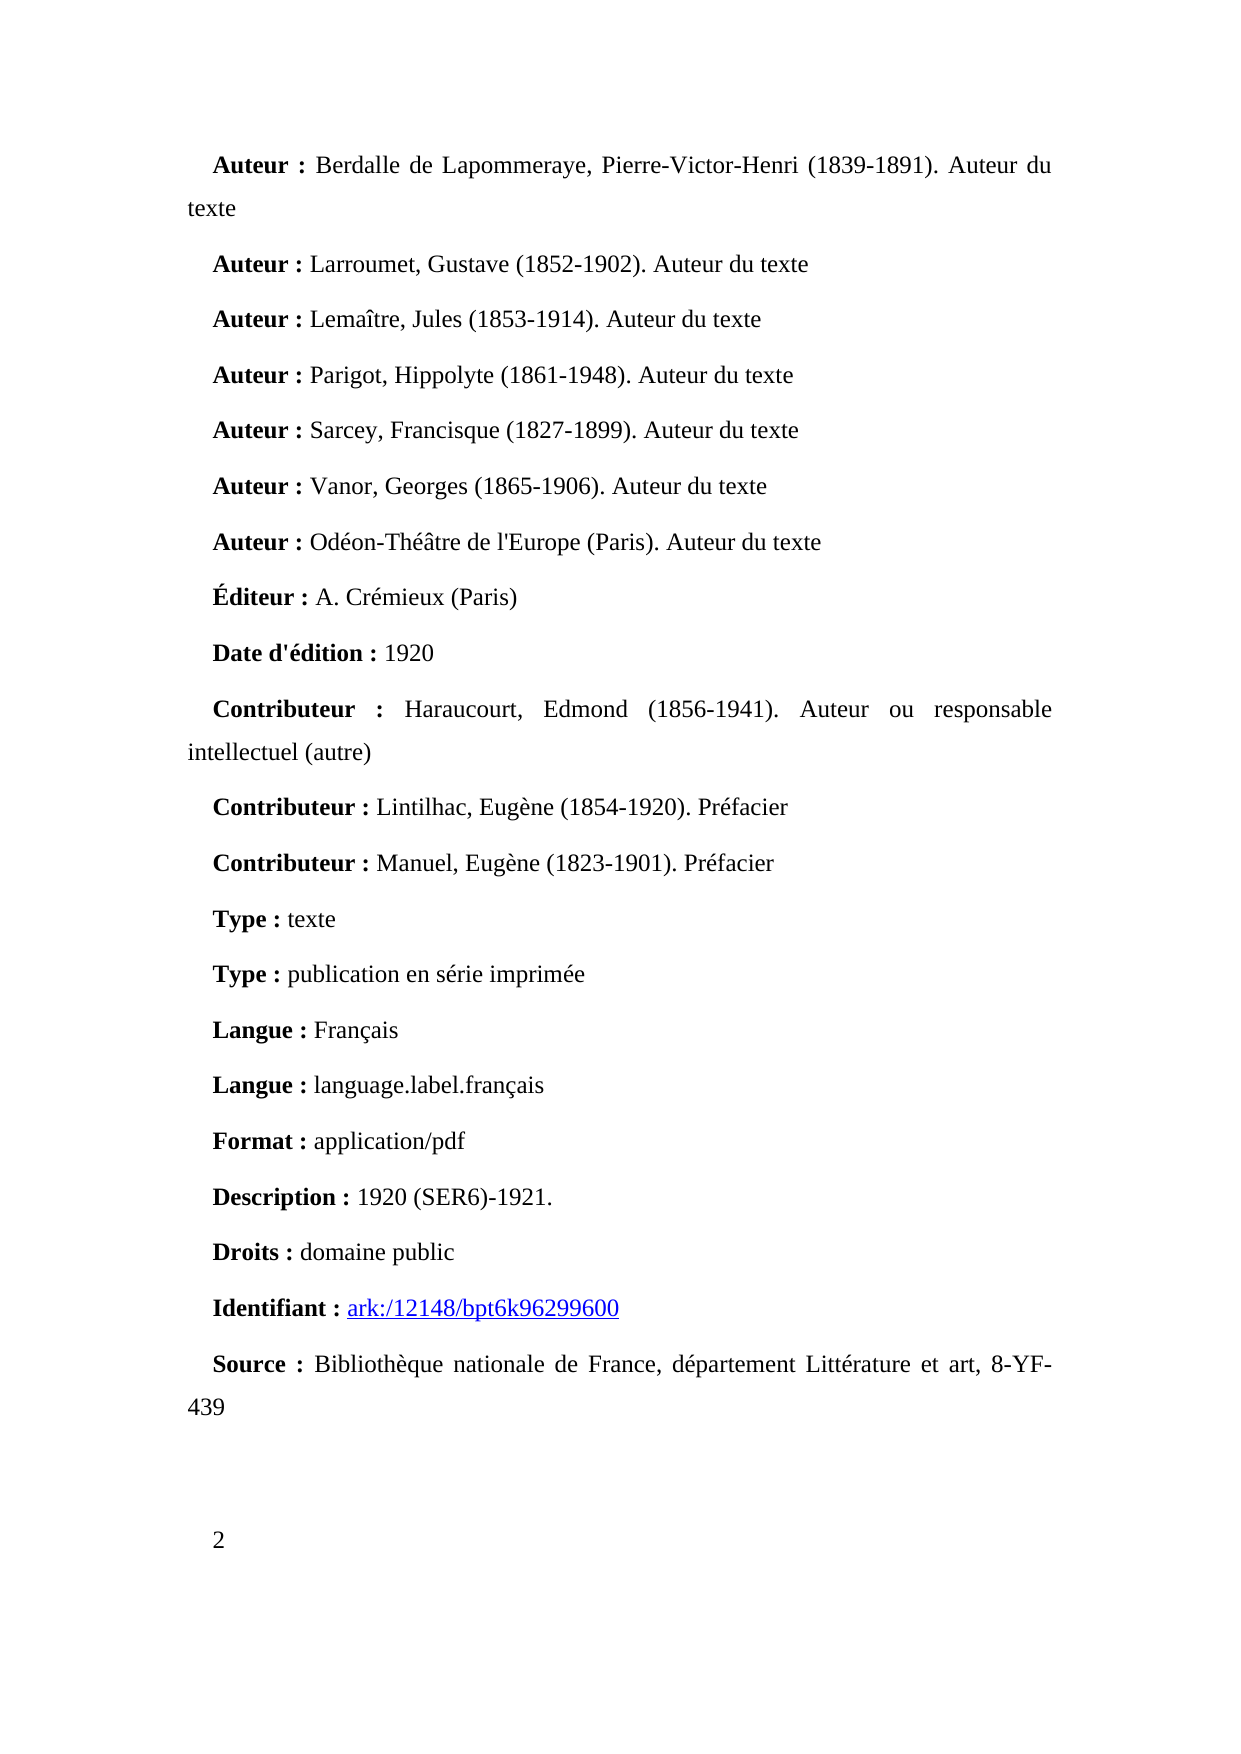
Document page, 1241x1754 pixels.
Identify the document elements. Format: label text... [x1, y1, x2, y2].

text Type : texte [187, 904, 1053, 932]
text Éditeur : A. Crémieux (Paris) [187, 582, 1053, 611]
text Contributeur : Lintilhac, Eugène (1854-1920). Préfacier [187, 792, 1053, 821]
text Auteur : Parigot, Hippolyte (1861-1948). Auteur du texte [187, 360, 1053, 389]
text Langue : Français [187, 1015, 1053, 1044]
text Date d'édition : 1920 [187, 638, 1053, 667]
text Auteur : Berdalle de Lapommeraye, Pierre-Victor-Henri (1839-1891). Auteur du texte [187, 150, 1053, 222]
text Type : publication en série imprimée [187, 959, 1053, 988]
text Auteur : Odéon-Théâtre de l'Europe (Paris). Auteur du texte [187, 527, 1053, 556]
text Source : Bibliothèque nationale de France, département Littérature et art, 8-YF-439 [187, 1349, 1053, 1421]
text Langue : language.label.français [187, 1071, 1053, 1099]
text Identifiant : ark:/12148/bpt6k96299600 [187, 1293, 1053, 1322]
text Auteur : Sarcey, Francisque (1827-1899). Auteur du texte [187, 416, 1053, 444]
text Auteur : Larroumet, Gustave (1852-1902). Auteur du texte [187, 249, 1053, 277]
text Auteur : Vanor, Georges (1865-1906). Auteur du texte [187, 471, 1053, 500]
text Description : 1920 (SER6)-1921. [187, 1182, 1053, 1211]
text Contributeur : Haraucourt, Edmond (1856-1941). Auteur ou responsable intellectuel (autre) [187, 694, 1053, 766]
text Format : application/pdf [187, 1126, 1053, 1155]
text Auteur : Lemaître, Jules (1853-1914). Auteur du texte [187, 304, 1053, 333]
text Droits : domaine public [187, 1237, 1053, 1266]
text Contributeur : Manuel, Eugène (1823-1901). Préfacier [187, 848, 1053, 877]
